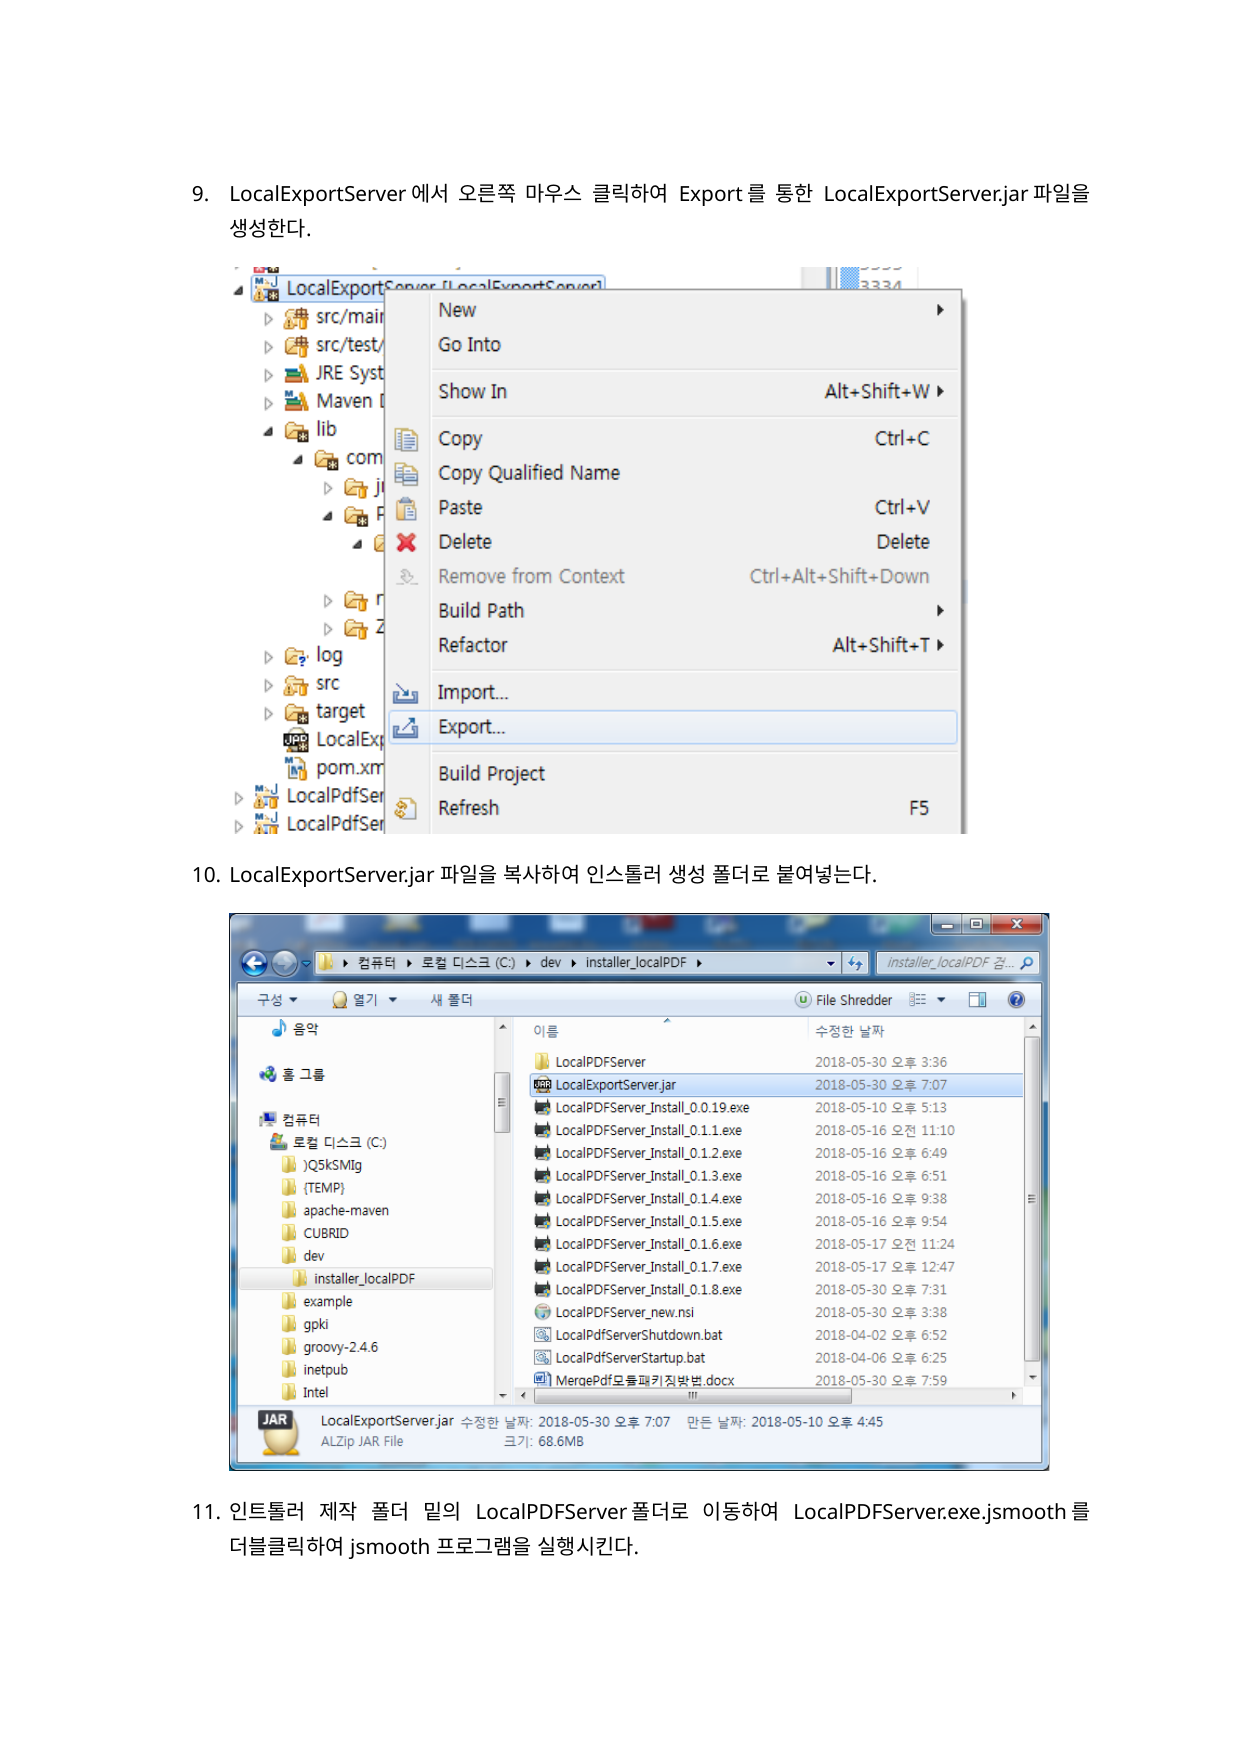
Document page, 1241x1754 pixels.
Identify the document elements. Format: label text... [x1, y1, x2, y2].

list 인트톨러 제작 폴더 밑의 LocalPDFServer폴더로 이동하여 LocalPDFServer.exe.jsmooth를 더블클릭하여 jsmooth 프로그램을 실행시킨다. [192, 1495, 1090, 1561]
list LocalExportServer에서 오른쪽 마우스 클릭하여 Export를 통한 LocalExportServer.jar파일을 생성한다. [192, 177, 1090, 242]
picture [229, 913, 1050, 1471]
list LocalExportServer.jar 파일을 복사하여 인스톨러 생성 폴더로 붙여넣는다. [192, 858, 1090, 888]
picture [229, 267, 969, 834]
